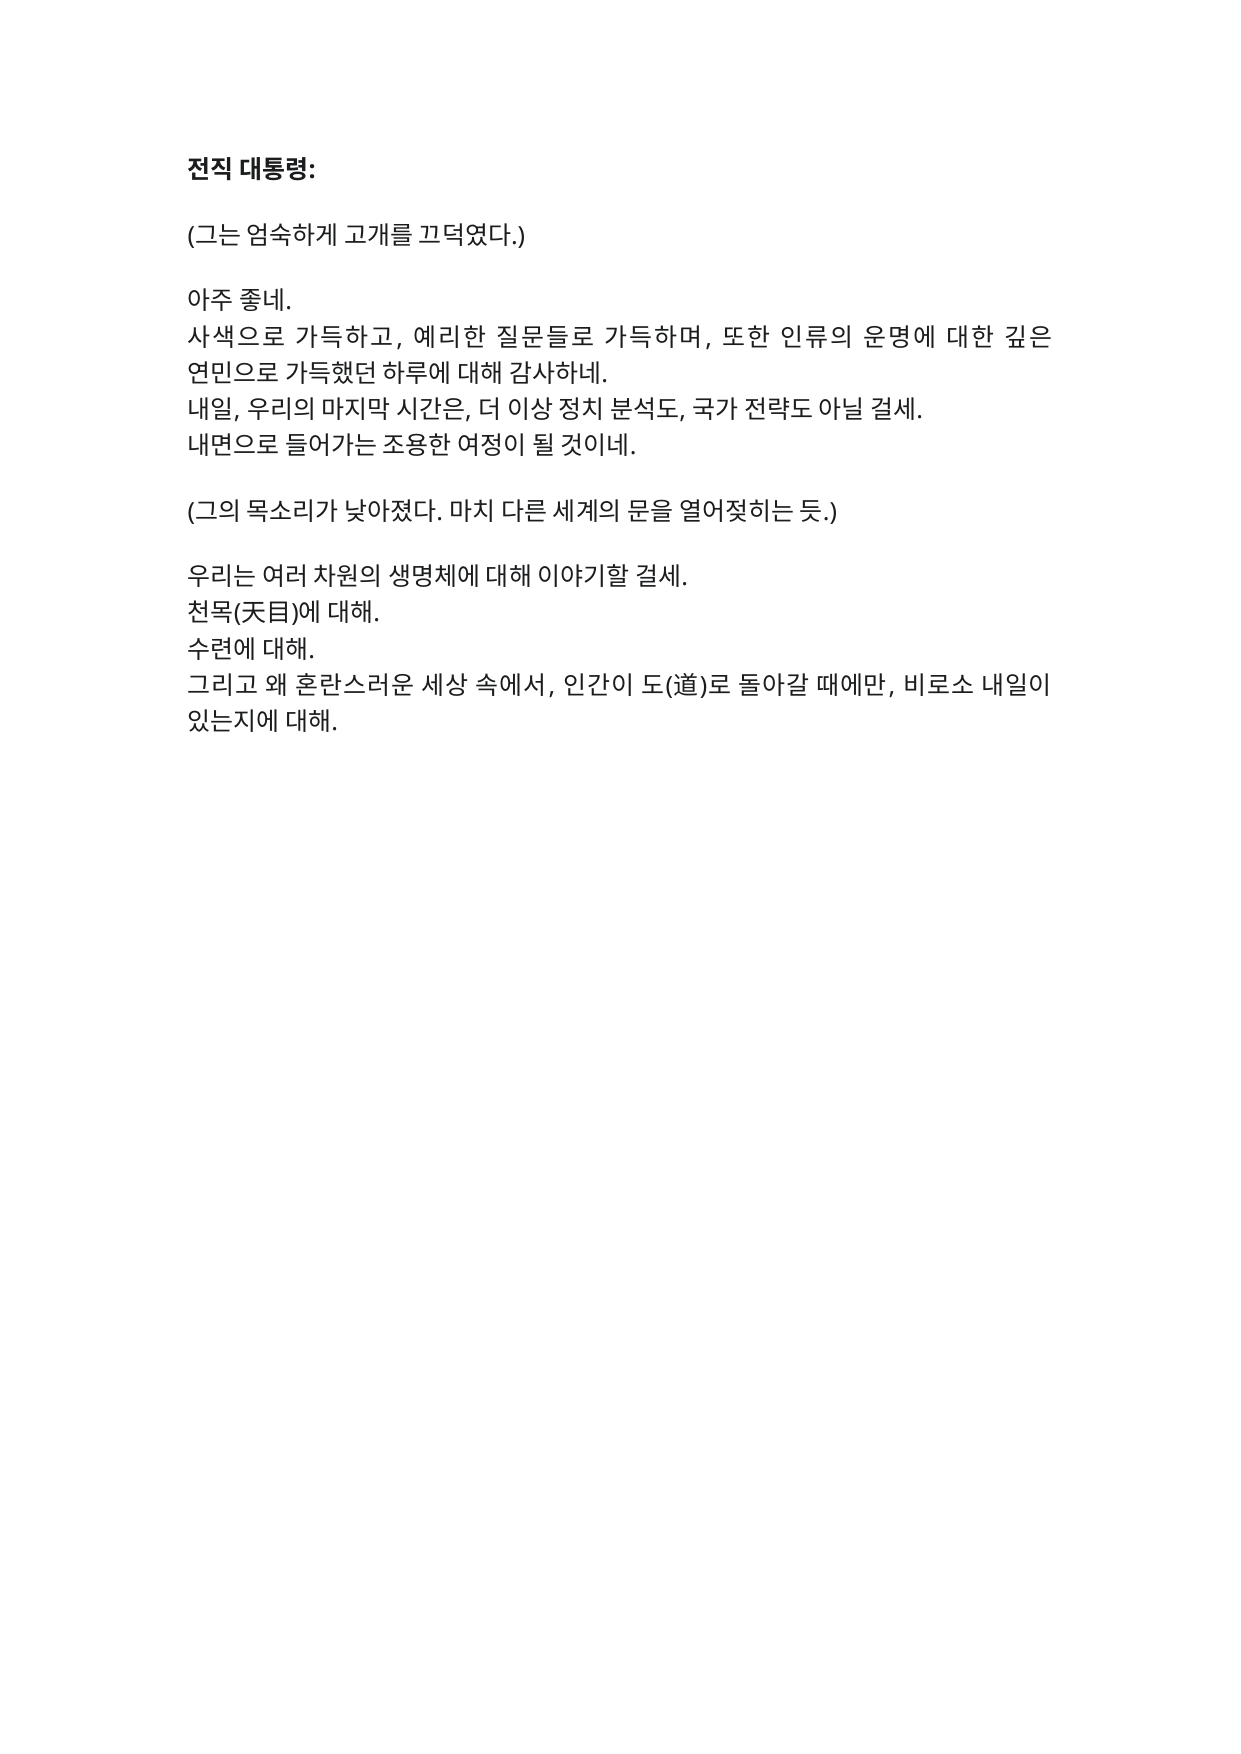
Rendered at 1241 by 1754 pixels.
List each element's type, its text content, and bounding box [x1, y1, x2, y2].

text 우리는 여러 차원의 생명체에 대해 이야기할 걸세. 천목(天目)에 대해. 수련에 대해. 그리고 왜 혼란스러운 세상 속에서, 인간이 도(道)로 돌아갈 때에만, 비로소 내일이 있는지에 대해. [308, 557, 1053, 738]
text (그의 목소리가 낮아졌다. 마치 다른 세계의 문을 열어젖히는 듯.) [823, 491, 1053, 527]
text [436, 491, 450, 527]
text (그는 엄숙하게 고개를 끄덕였다.) [511, 215, 1053, 252]
text 아주 좋네. 사색으로 가득하고, 예리한 질문들로 가득하며, 또한 인류의 운명에 대한 깊은 연민으로 가득했던 하루에 대해 감사하네. 내일, 우리의 마지막 시간은, 더 이상 정치 분석도, 국가 전략도 아닐 걸세. 내면으로 들어가는 조용한 여정이 될 것이네. [187, 281, 1053, 462]
text 전직 대통령: [308, 150, 1053, 186]
